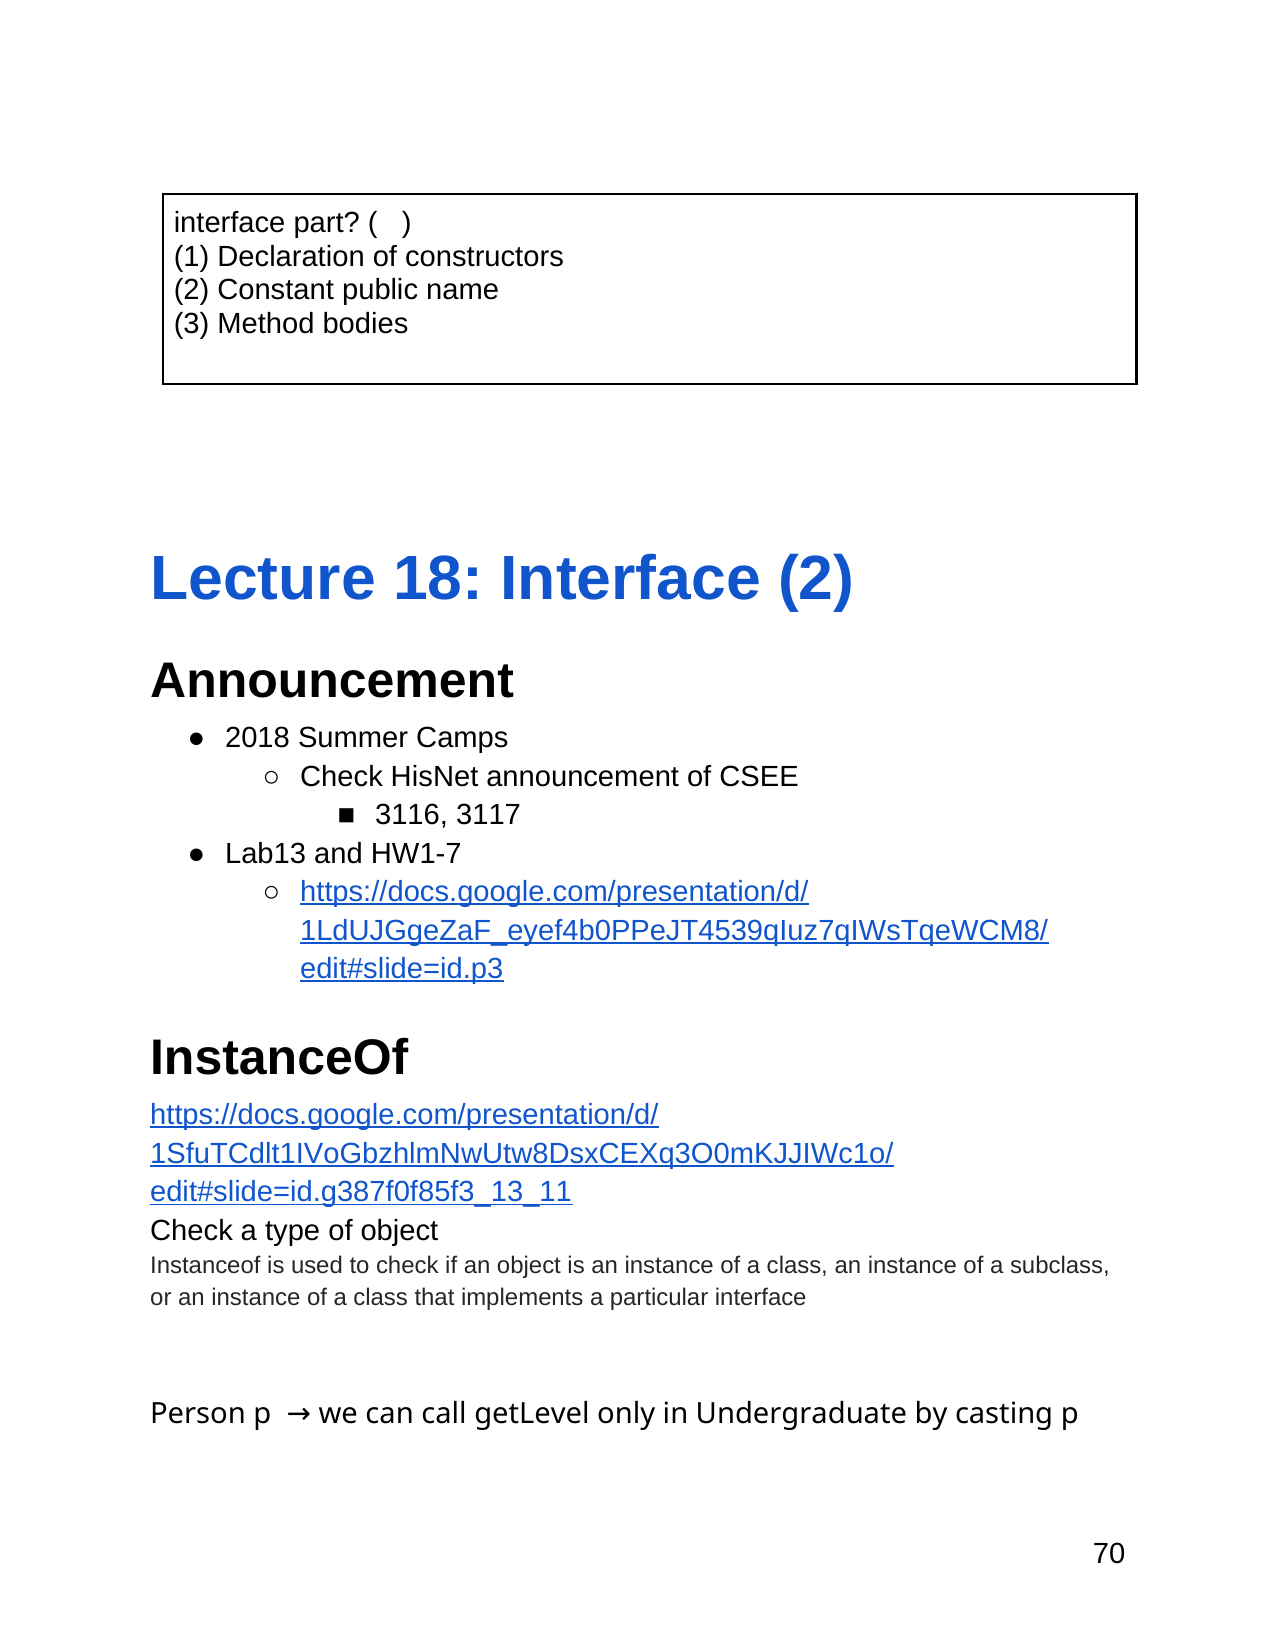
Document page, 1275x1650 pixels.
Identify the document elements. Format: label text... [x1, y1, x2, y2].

subtitle InstanceOf [150, 1027, 1125, 1085]
list 2018 Summer Camps [187, 720, 1125, 753]
subtitle Lecture 18: Interface (2) [150, 541, 1125, 612]
text Check a type of object [150, 1213, 1125, 1246]
text https://docs.google.com/presentation/d/1SfuTCdlt1IVoGbzhlmNwUtw8DsxCEXq3O0mKJJIWc1o/edit#slide=id.g387f0f85f3_13_11 [150, 1097, 1125, 1208]
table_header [164, 195, 1135, 383]
subtitle Announcement [150, 650, 1125, 707]
list Check HisNet announcement of CSEE [262, 758, 1125, 792]
text Person p → we can call getLevel only in Undergraduate by casting p [150, 1392, 1125, 1432]
list 3116, 3117 [337, 797, 1125, 831]
text Instanceof is used to check if an object is an instance of a class, an instance of a subclass, or an instance of a class that implements a particular interface [150, 1251, 1125, 1311]
list Lab13 and HW1-7 [187, 836, 1125, 869]
list https://docs.google.com/presentation/d/1LdUJGgeZaF_eyef4b0PPeJT4539qIuz7qIWsTqeWCM8/edit#slide=id.p3 [262, 874, 1125, 985]
